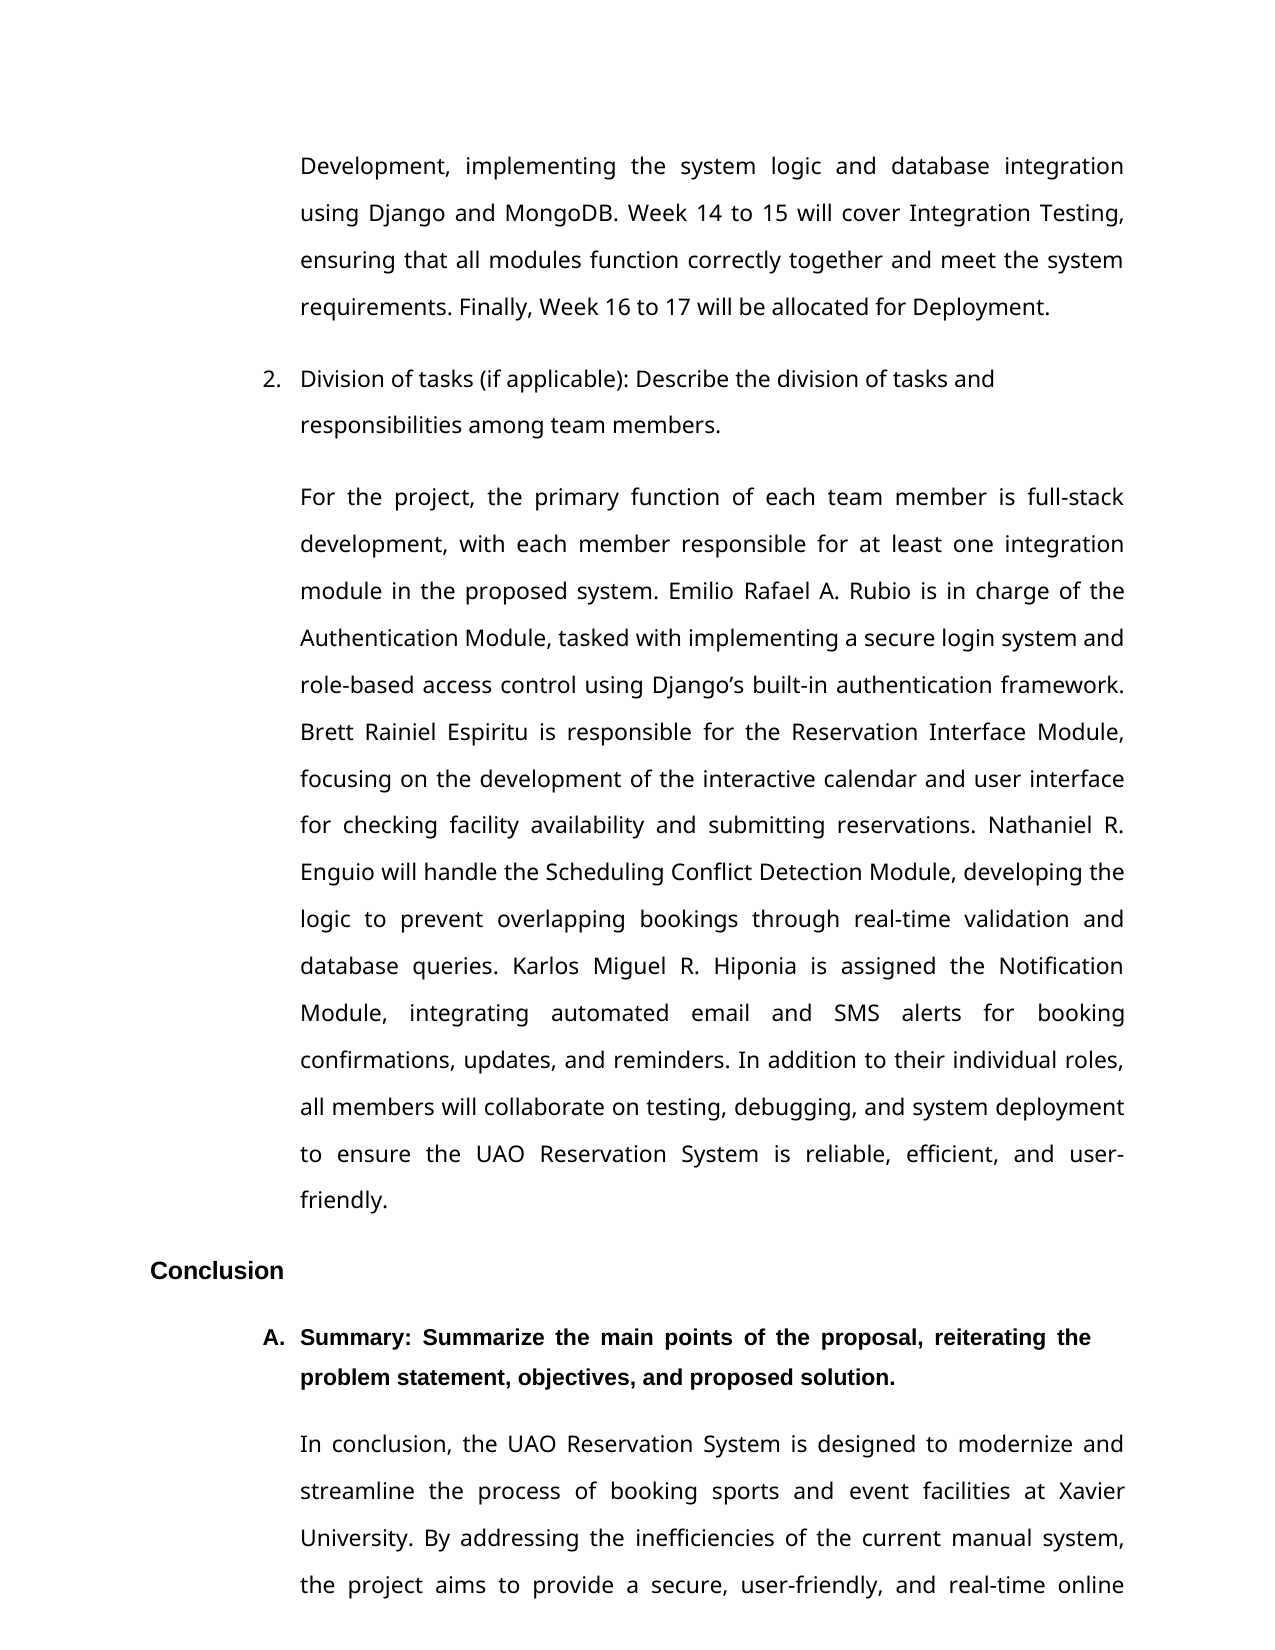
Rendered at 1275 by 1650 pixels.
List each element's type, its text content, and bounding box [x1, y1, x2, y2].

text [300, 1428, 1125, 1600]
subtitle Conclusion [150, 1256, 1237, 1285]
subtitle Summary: Summarize the main points of the proposal, reiterating the problem statement, objectives, and proposed solution. [262, 1324, 1124, 1390]
text Development, implementing the system logic and database integration using Django and MongoDB. Week 14 to 15 will cover Integration Testing, ensuring that all modules function correctly together and meet the system requirements. Finally, Week 16 to 17 will be allocated for Deployment. [300, 150, 1125, 322]
list Division of tasks (if applicable): Describe the division of tasks and responsibilities among team members. [262, 362, 1125, 441]
text For the project, the primary function of each team member is full-stack development, with each member responsible for at least one integration module in the proposed system. Emilio Rafael A. Rubio is in charge of the Authentication Module, tasked with implementing a secure login system and role-based access control using Django’s built-in authentication framework. Brett Rainiel Espiritu is responsible for the Reservation Interface Module, focusing on the development of the interactive calendar and user interface for checking facility availability and submitting reservations. Nathaniel R. Enguio will handle the Scheduling Conflict Detection Module, developing the logic to prevent overlapping bookings through real-time validation and database queries. Karlos Miguel R. Hiponia is assigned the Notification Module, integrating automated email and SMS alerts for booking confirmations, updates, and reminders. In addition to their individual roles, all members will collaborate on testing, debugging, and system deployment to ensure the UAO Reservation System is reliable, efficient, and user-friendly. [300, 481, 1125, 1216]
